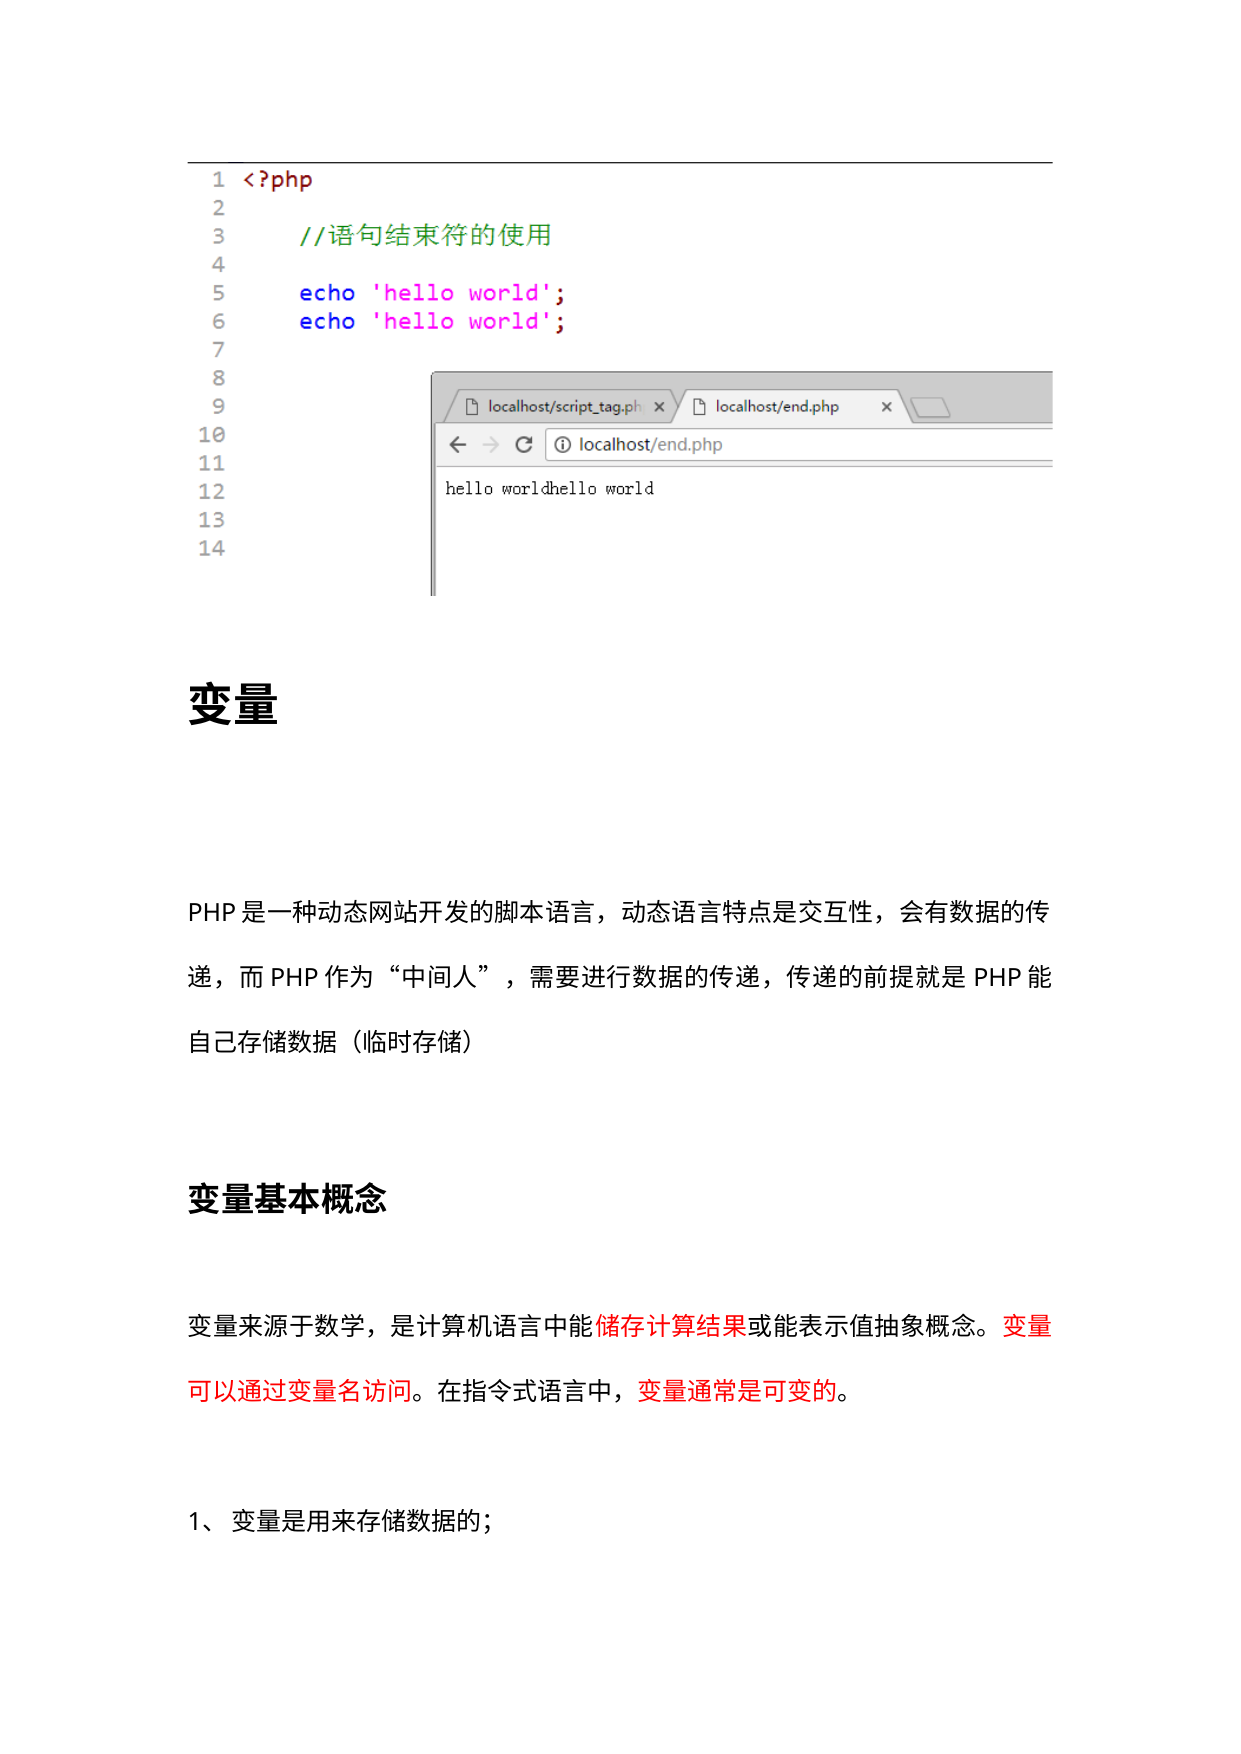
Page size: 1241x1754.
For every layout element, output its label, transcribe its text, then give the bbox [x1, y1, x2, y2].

text 1、 变量是用来存储数据的； [187, 1487, 1053, 1552]
text PHP是一种动态网站开发的脚本语言，动态语言特点是交互性，会有数据的传递，而PHP作为“中间人”，需要进行数据的传递，传递的前提就是PHP能自己存储数据（临时存储） [187, 878, 1053, 1073]
text 变量来源于数学，是计算机语言中能储存计算结果或能表示值抽象概念。变量可以通过变量名访问。在指令式语言中，变量通常是可变的。 [187, 1292, 1053, 1422]
subtitle 变量 [187, 652, 1053, 750]
subtitle 变量基本概念 [187, 1165, 1053, 1230]
picture [187, 162, 1053, 596]
